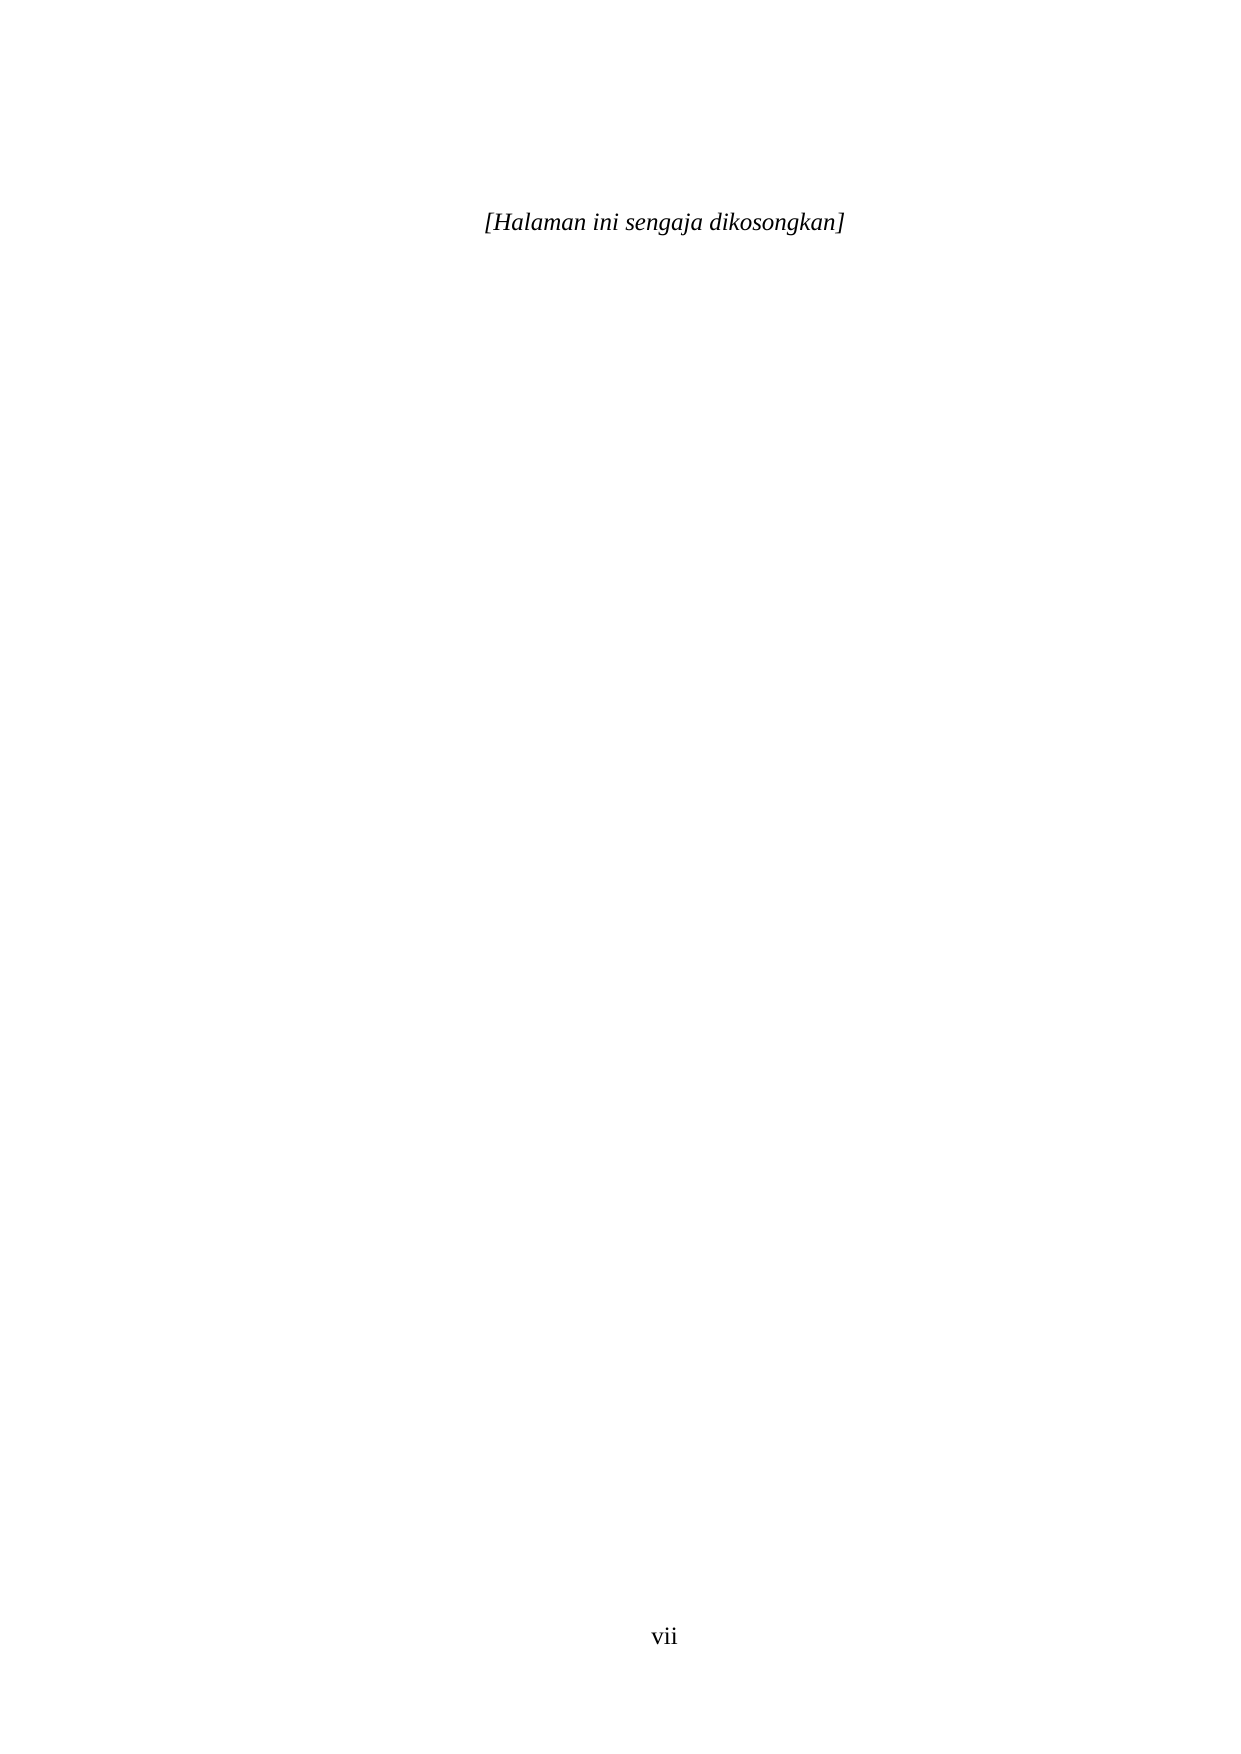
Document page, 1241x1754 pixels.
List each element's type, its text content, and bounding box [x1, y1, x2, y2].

text [Halaman ini sengaja dikosongkan] [177, 207, 1063, 236]
